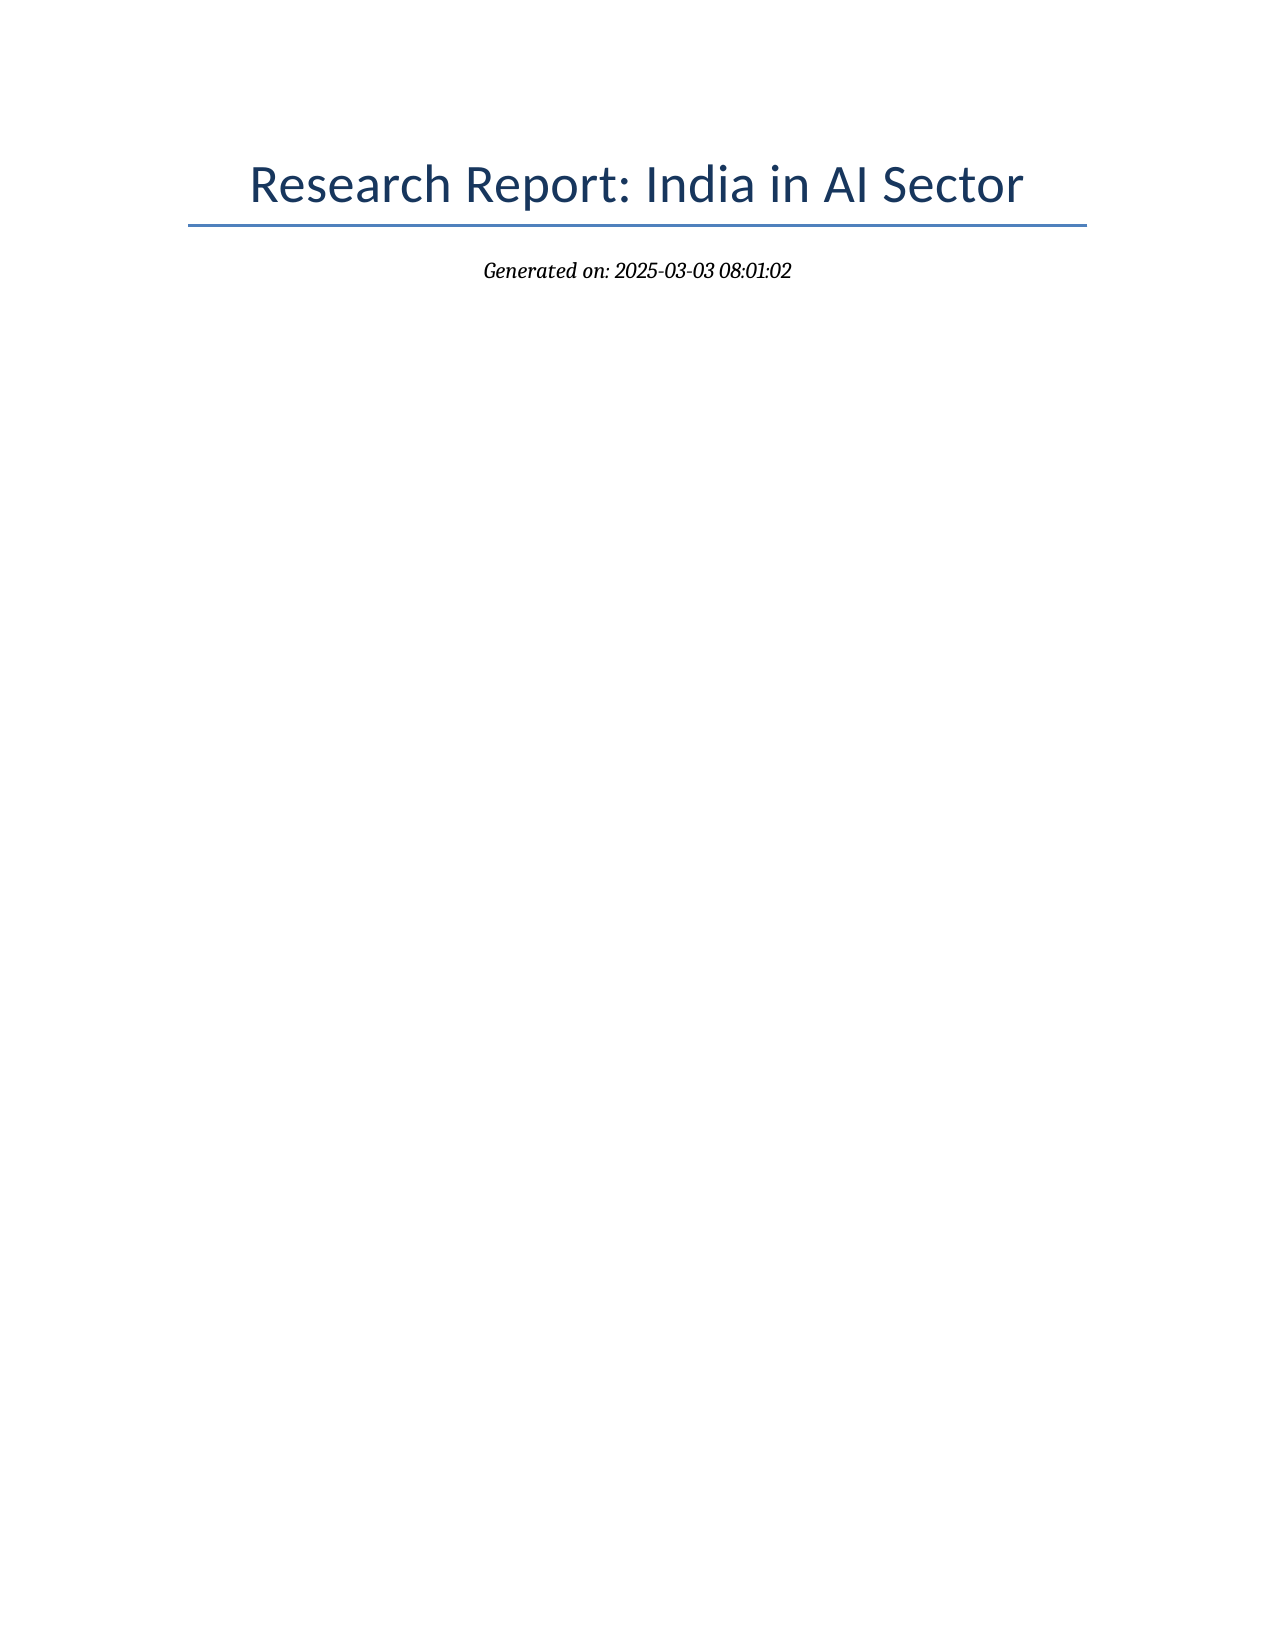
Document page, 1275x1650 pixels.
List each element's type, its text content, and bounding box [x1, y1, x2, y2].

text Generated on: 2025-03-03 08:01:02 [187, 258, 1087, 284]
title Research Report: India in AI Sector [187, 150, 1087, 227]
